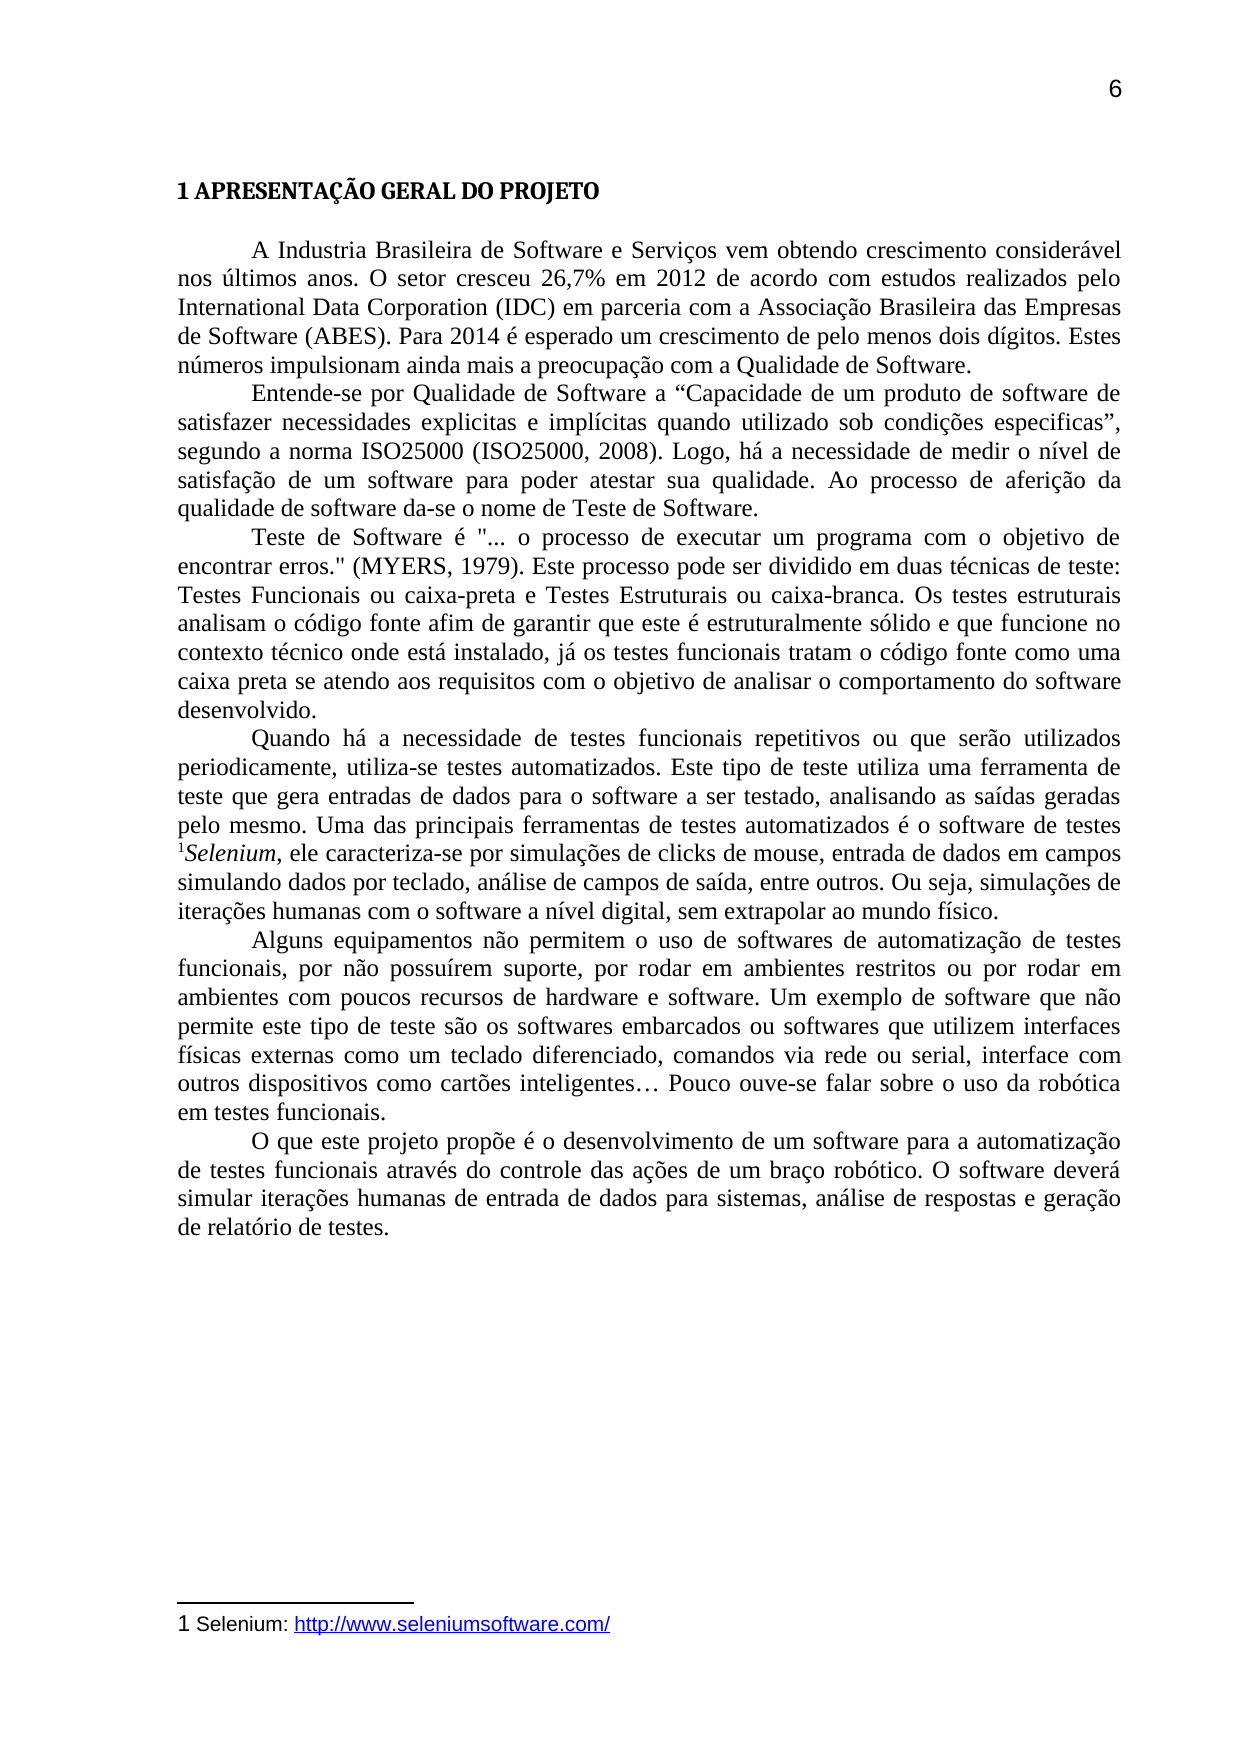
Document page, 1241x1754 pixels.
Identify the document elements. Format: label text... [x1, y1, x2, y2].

text Quando há a necessidade de testes funcionais repetitivos ou que serão utilizados periodicamente, utiliza-se testes automatizados. Este tipo de teste utiliza uma ferramenta de teste que gera entradas de dados para o software a ser testado, analisando as saídas geradas pelo mesmo. Uma das principais ferramentas de testes automatizados é o software de testes Selenium, ele caracteriza-se por simulações de clicks de mouse, entrada de dados em campos simulando dados por teclado, análise de campos de saída, entre outros. Ou seja, simulações de iterações humanas com o software a nível digital, sem extrapolar ao mundo físico. [177, 723, 1122, 925]
subtitle 1 APRESENTAÇÃO GERAL DO PROJETO [177, 177, 1122, 206]
text Teste de Software é "... o processo de executar um programa com o objetivo de encontrar erros." (MYERS, 1979). Este processo pode ser dividido em duas técnicas de teste: Testes Funcionais ou caixa-preta e Testes Estruturais ou caixa-branca. Os testes estruturais analisam o código fonte afim de garantir que este é estruturalmente sólido e que funcione no contexto técnico onde está instalado, já os testes funcionais tratam o código fonte como uma caixa preta se atendo aos requisitos com o objetivo de analisar o comportamento do software desenvolvido. [177, 522, 1122, 723]
text Alguns equipamentos não permitem o uso de softwares de automatização de testes funcionais, por não possuírem suporte, por rodar em ambientes restritos ou por rodar em ambientes com poucos recursos de hardware e software. Um exemplo de software que não permite este tipo de teste são os softwares embarcados ou softwares que utilizem interfaces físicas externas como um teclado diferenciado, comandos via rede ou serial, interface com outros dispositivos como cartões inteligentes… Pouco ouve-se falar sobre o uso da robótica em testes funcionais. [177, 925, 1122, 1126]
text A Industria Brasileira de Software e Serviços vem obtendo crescimento considerável nos últimos anos. O setor cresceu 26,7% em 2012 de acordo com estudos realizados pelo International Data Corporation (IDC) em parceria com a Associação Brasileira das Empresas de Software (ABES). Para 2014 é esperado um crescimento de pelo menos dois dígitos. Estes números impulsionam ainda mais a preocupação com a Qualidade de Software. [177, 235, 1122, 378]
text Entende-se por Qualidade de Software a “Capacidade de um produto de software de satisfazer necessidades explicitas e implícitas quando utilizado sob condições especificas”, segundo a norma ISO25000 (ISO25000, 2008). Logo, há a necessidade de medir o nível de satisfação de um software para poder atestar sua qualidade. Ao processo de aferição da qualidade de software da-se o nome de Teste de Software. [177, 378, 1122, 522]
text O que este projeto propõe é o desenvolvimento de um software para a automatização de testes funcionais através do controle das ações de um braço robótico. O software deverá simular iterações humanas de entrada de dados para sistemas, análise de respostas e geração de relatório de testes. [177, 1126, 1122, 1241]
